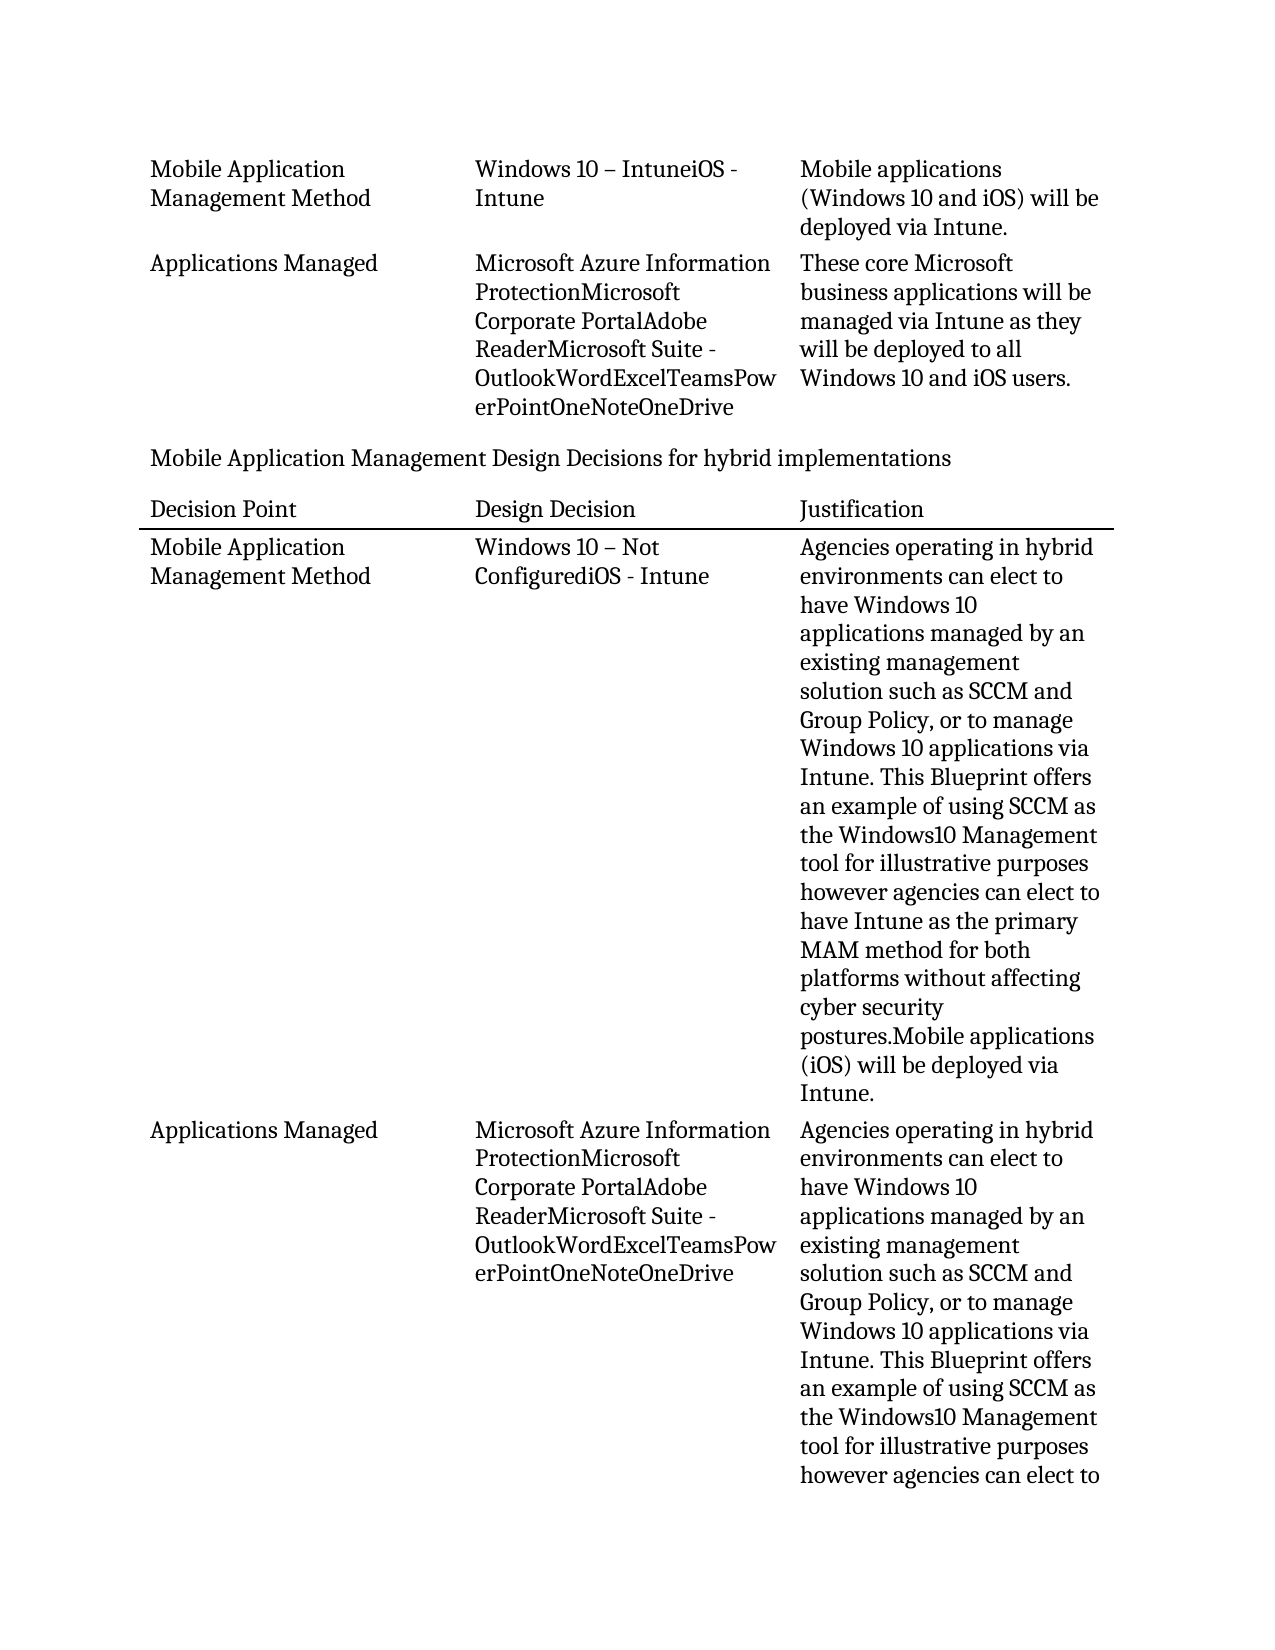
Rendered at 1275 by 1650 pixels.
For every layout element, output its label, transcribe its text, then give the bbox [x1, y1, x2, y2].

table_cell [464, 1112, 789, 1489]
table_header Design Decision [464, 492, 789, 528]
table_cell Applications Managed [139, 245, 464, 425]
table_header Decision Point [139, 492, 464, 528]
text Mobile Application Management Design Decisions for hybrid implementations [150, 444, 1125, 473]
table_cell Windows 10 – IntuneiOS - Intune [464, 150, 789, 245]
table_cell Mobile Application Management Method [139, 150, 464, 245]
table_cell Mobile applications (Windows 10 and iOS) will be deployed via Intune. [789, 150, 1114, 245]
table_cell Microsoft Azure Information ProtectionMicrosoft Corporate PortalAdobe ReaderMicrosoft Suite - OutlookWordExcelTeamsPowerPointOneNoteOneDrive [464, 245, 789, 425]
table_cell These core Microsoft business applications will be managed via Intune as they will be deployed to all Windows 10 and iOS users. [789, 245, 1114, 425]
table_cell Windows 10 – Not ConfigurediOS - Intune [464, 530, 789, 1112]
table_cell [139, 1112, 464, 1489]
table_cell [789, 1112, 1114, 1489]
table_cell Mobile Application Management Method [139, 530, 464, 1112]
table_header Justification [789, 492, 1114, 528]
